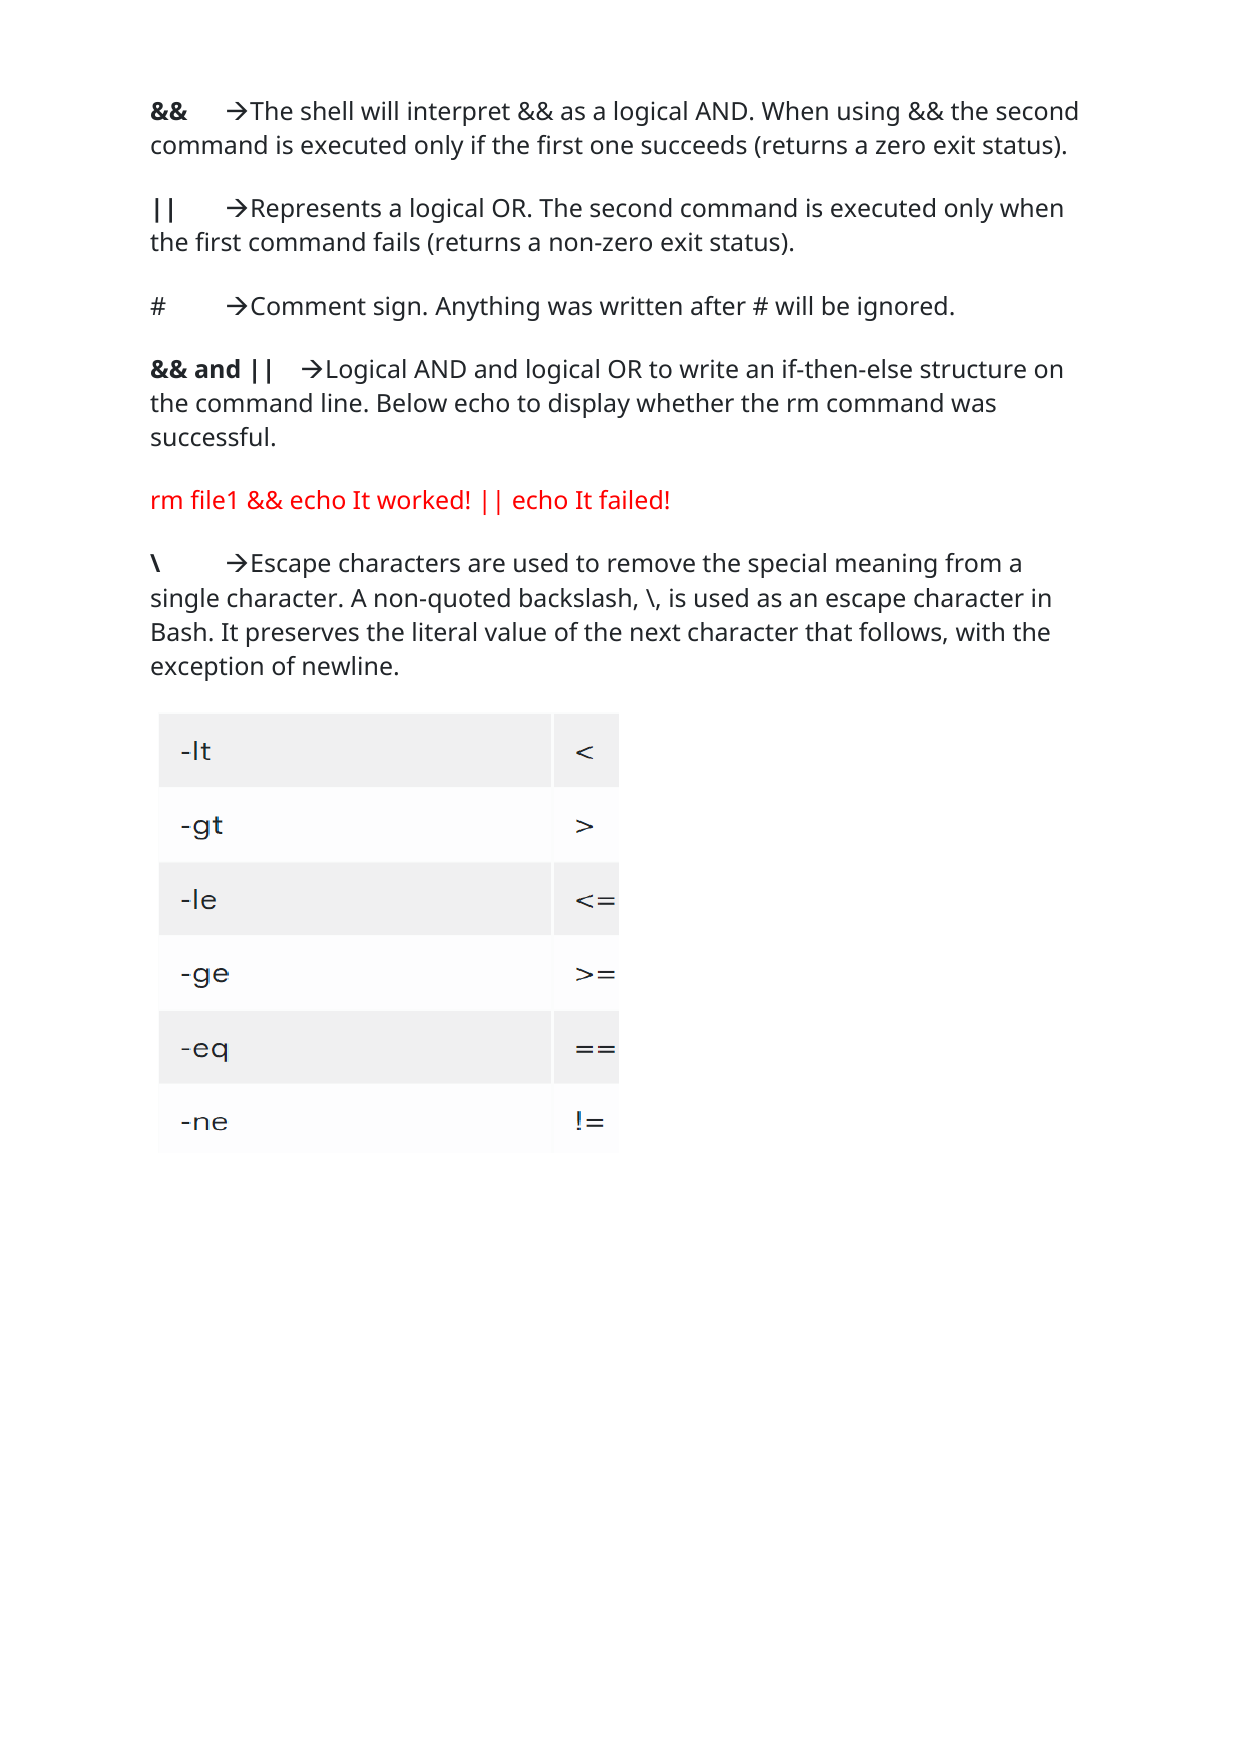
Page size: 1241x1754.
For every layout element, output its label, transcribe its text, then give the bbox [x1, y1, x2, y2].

subtitle rm file1 && echo It worked! || echo It failed! [150, 483, 1090, 517]
subtitle && and || Logical AND and logical OR to write an if-then-else structure on the command line. Below echo to display whether the rm command was successful. [150, 352, 1090, 454]
subtitle || Represents a logical OR. The second command is executed only when the first command fails (returns a non-zero exit status). [150, 191, 1090, 259]
subtitle \ Escape characters are used to remove the special meaning from a single character. A non-quoted backslash, \, is used as an escape character in Bash. It preserves the literal value of the next character that follows, with the exception of newline. [150, 546, 1090, 682]
subtitle # Comment sign. Anything was written after # will be ignored. [150, 288, 1090, 322]
picture [152, 712, 619, 1153]
